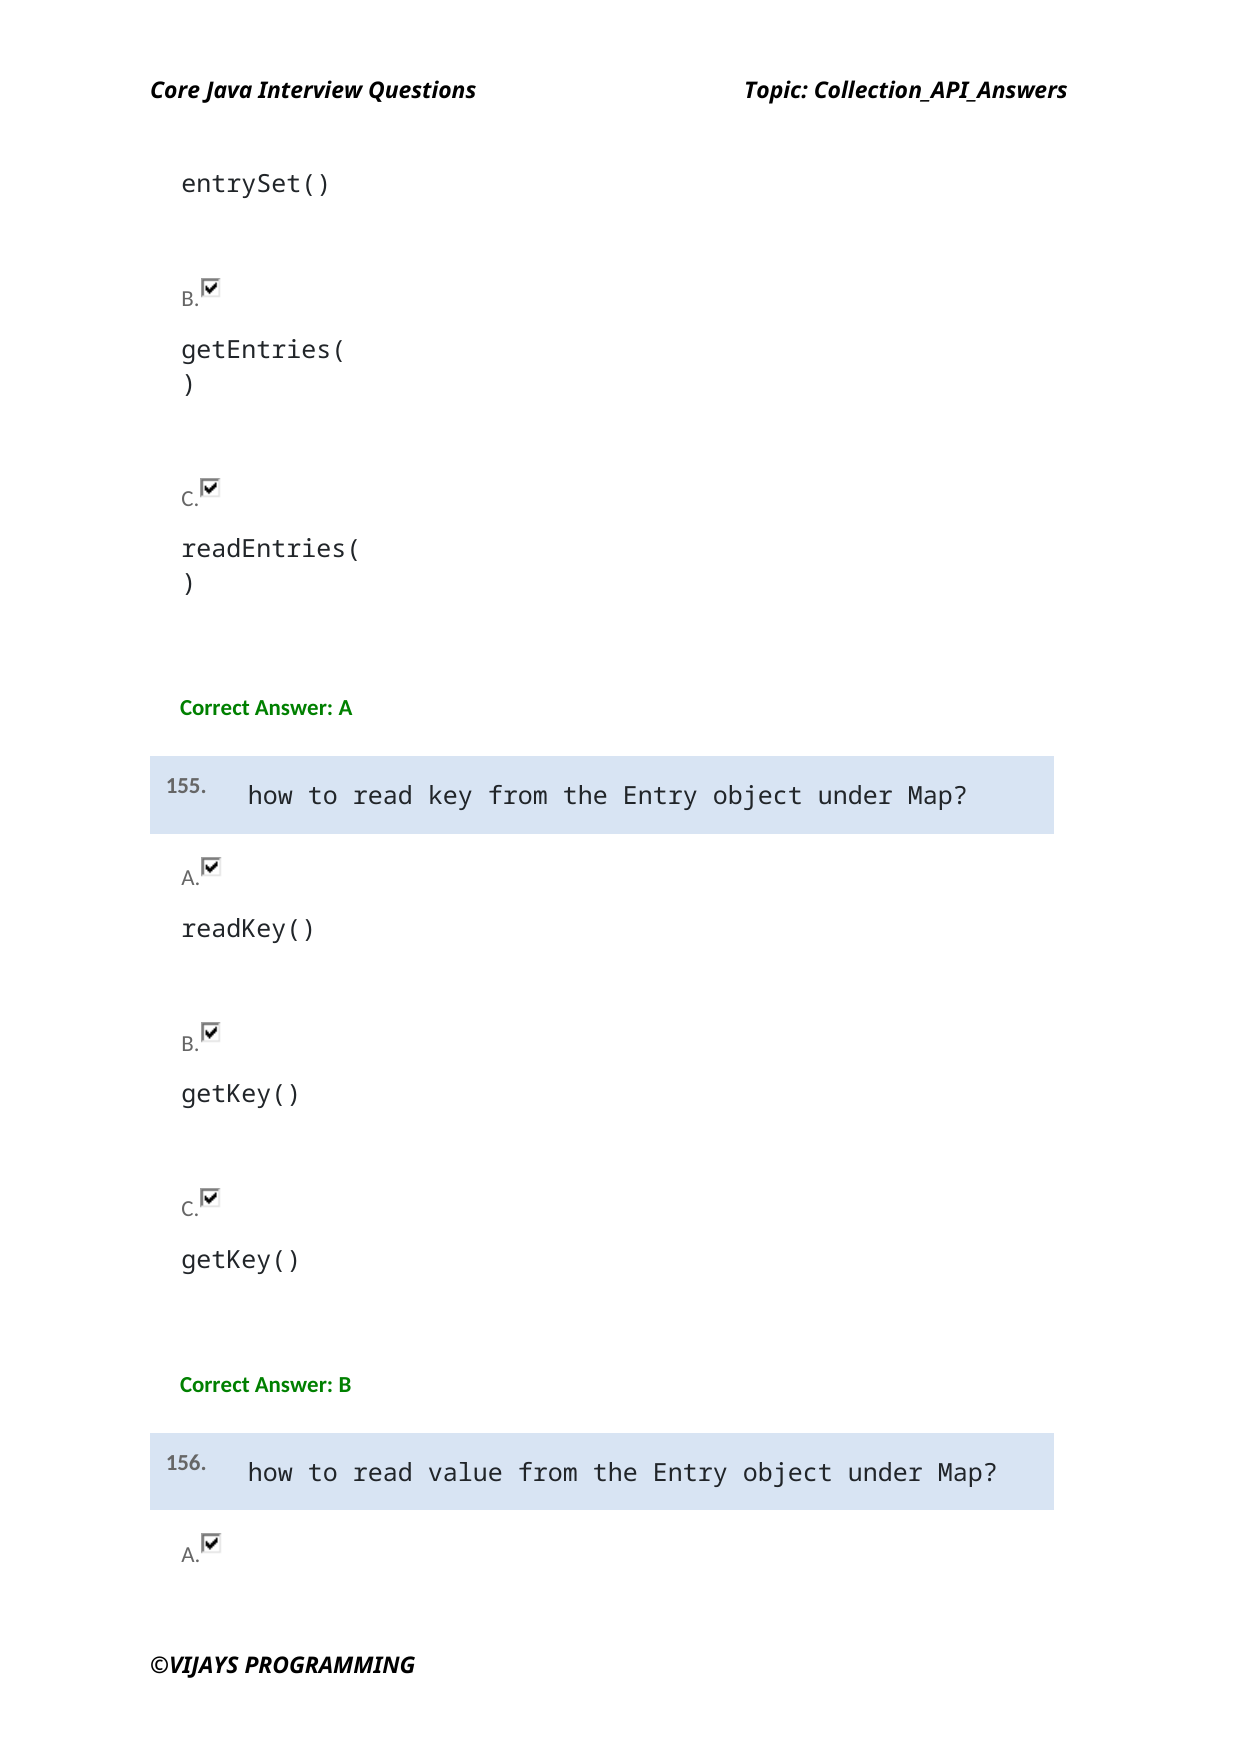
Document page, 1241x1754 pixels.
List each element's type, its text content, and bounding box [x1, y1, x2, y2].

table_cell [150, 834, 1090, 1362]
table_header how to read key from the Entry object under Map? [232, 756, 1054, 834]
table_cell Correct Answer: B [150, 1362, 1090, 1432]
table_cell Correct Answer: A [150, 686, 1090, 756]
table_header 155. [150, 756, 232, 834]
table_cell [150, 150, 1090, 686]
table_cell [150, 1510, 1090, 1602]
table_cell 156. [150, 1433, 232, 1510]
table_cell how to read value from the Entry object under Map? [232, 1433, 1054, 1510]
